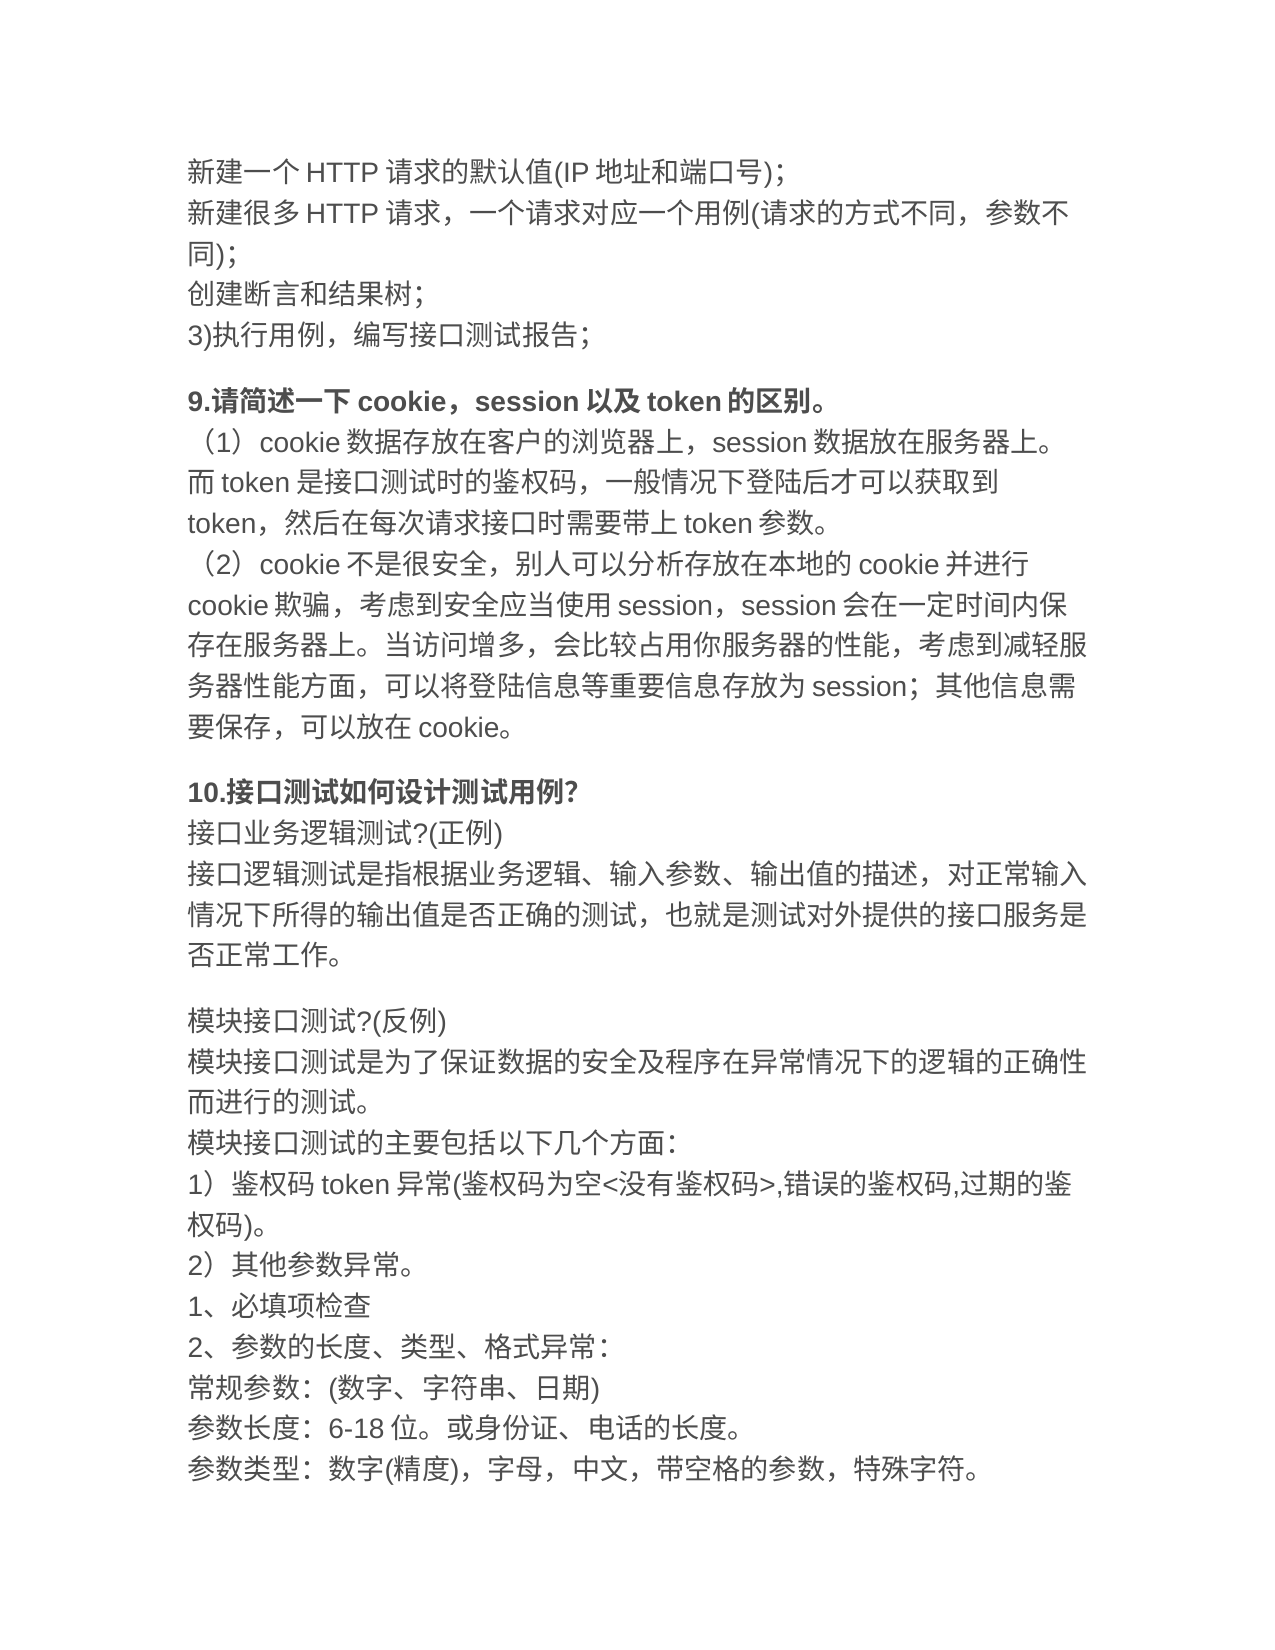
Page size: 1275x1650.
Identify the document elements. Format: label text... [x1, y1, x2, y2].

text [187, 150, 1087, 354]
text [187, 999, 1087, 1488]
text 10.接口测试如何设计测试用例？ 接口业务逻辑测试?(正例) 接口逻辑测试是指根据业务逻辑、输入参数、输出值的描述，对正常输入情况下所得的输出值是否正确的测试，也就是测试对外提供的接口服务是否正常工作。 [187, 770, 1087, 974]
text 9.请简述一下cookie，session以及token的区别。 （1）cookie数据存放在客户的浏览器上，session数据放在服务器上。而token是接口测试时的鉴权码，一般情况下登陆后才可以获取到token，然后在每次请求接口时需要带上token参数。 （2）cookie不是很安全，别人可以分析存放在本地的cookie并进行cookie欺骗，考虑到安全应当使用session，session会在一定时间内保存在服务器上。当访问增多，会比较占用你服务器的性能，考虑到减轻服务器性能方面，可以将登陆信息等重要信息存放为session；其他信息需要保存，可以放在cookie。 [187, 379, 1087, 745]
